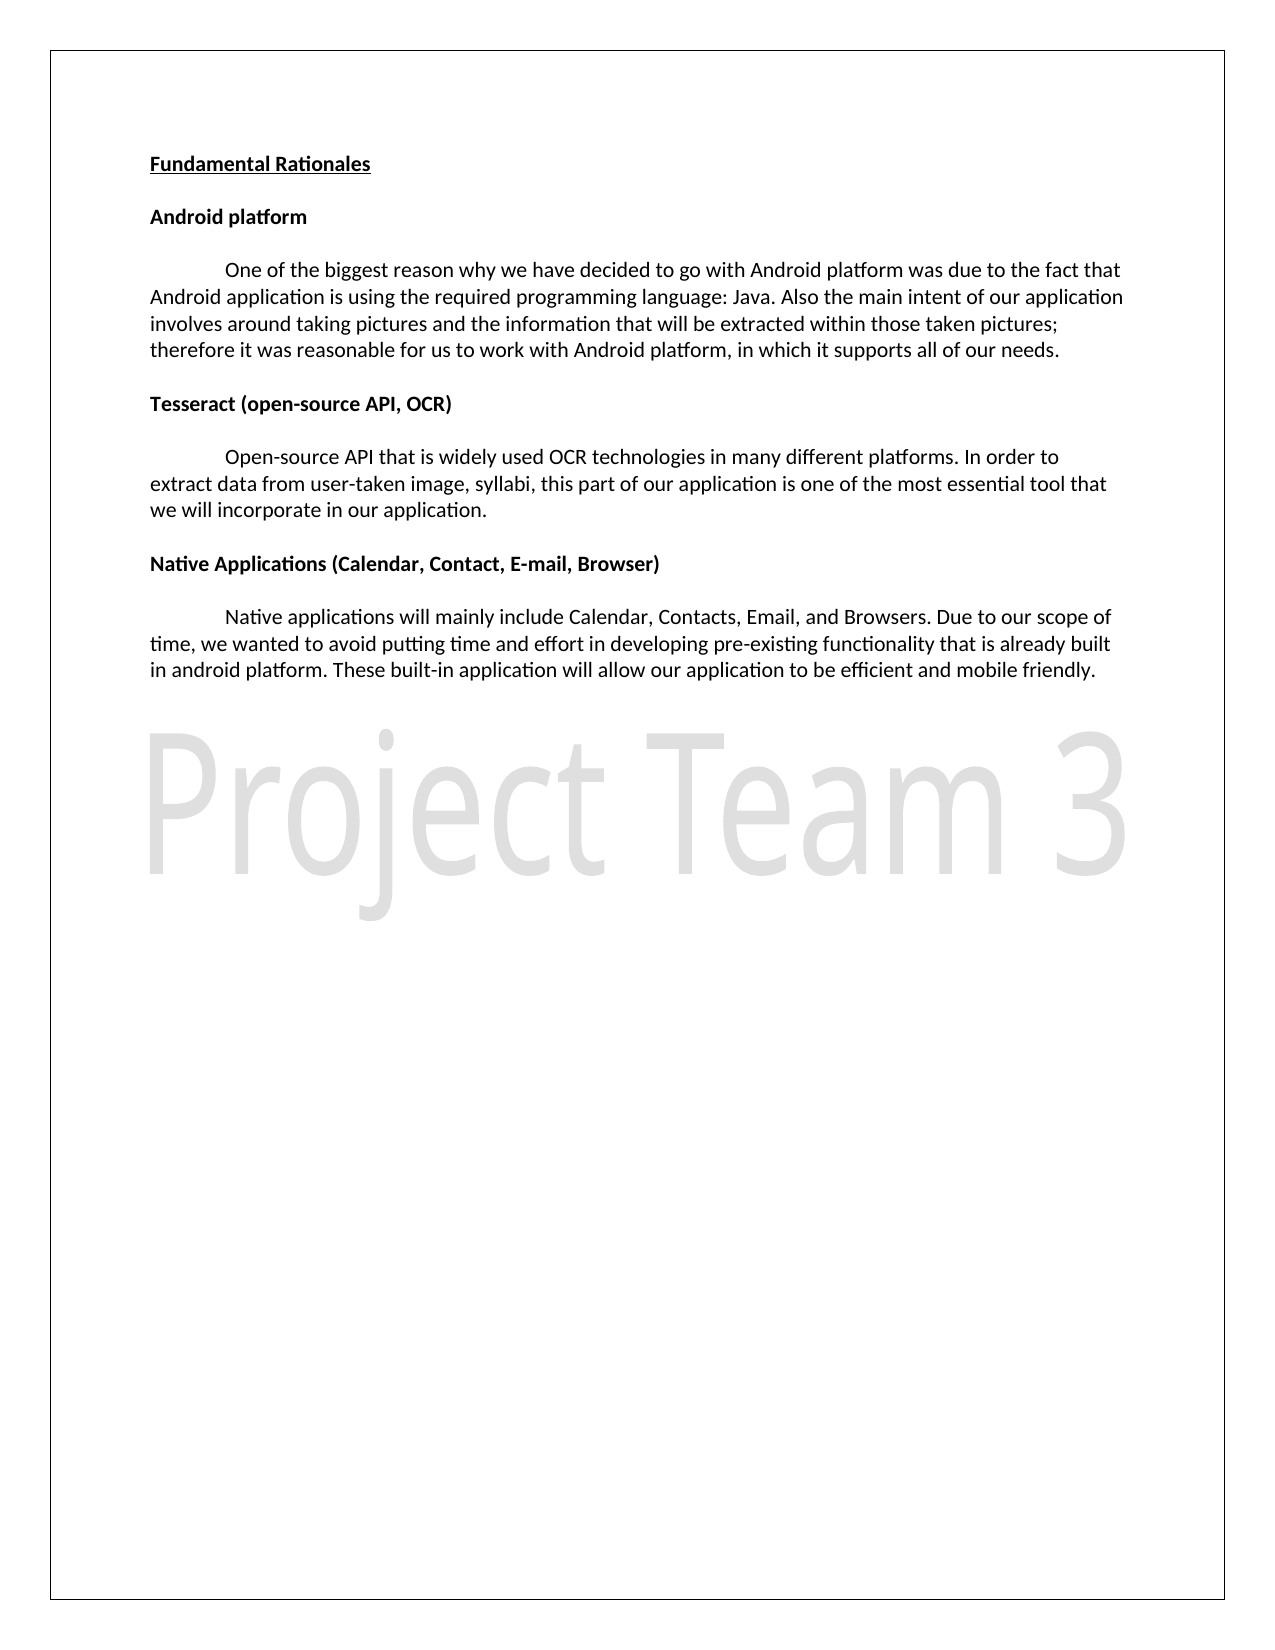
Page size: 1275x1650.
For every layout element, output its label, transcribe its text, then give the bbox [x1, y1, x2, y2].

text One of the biggest reason why we have decided to go with Android platform was due to the fact that Android application is using the required programming language: Java. Also the main intent of our application involves around taking pictures and the information that will be extracted within those taken pictures; therefore it was reasonable for us to work with Android platform, in which it supports all of our needs. [150, 257, 1125, 363]
text Android platform [150, 203, 1125, 230]
text Native Applications (Calendar, Contact, E-mail, Browser) [150, 550, 1125, 577]
text Tesseract (open-source API, OCR) [150, 390, 1125, 417]
text Open-source API that is widely used OCR technologies in many different platforms. In order to extract data from user-taken image, syllabi, this part of our application is one of the most essential tool that we will incorporate in our application. [150, 443, 1125, 523]
text Fundamental Rationales [150, 150, 1125, 177]
text Native applications will mainly include Calendar, Contacts, Email, and Browsers. Due to our scope of time, we wanted to avoid putting time and effort in developing pre-existing functionality that is already built in android platform. These built-in application will allow our application to be efficient and mobile friendly. [150, 603, 1125, 683]
